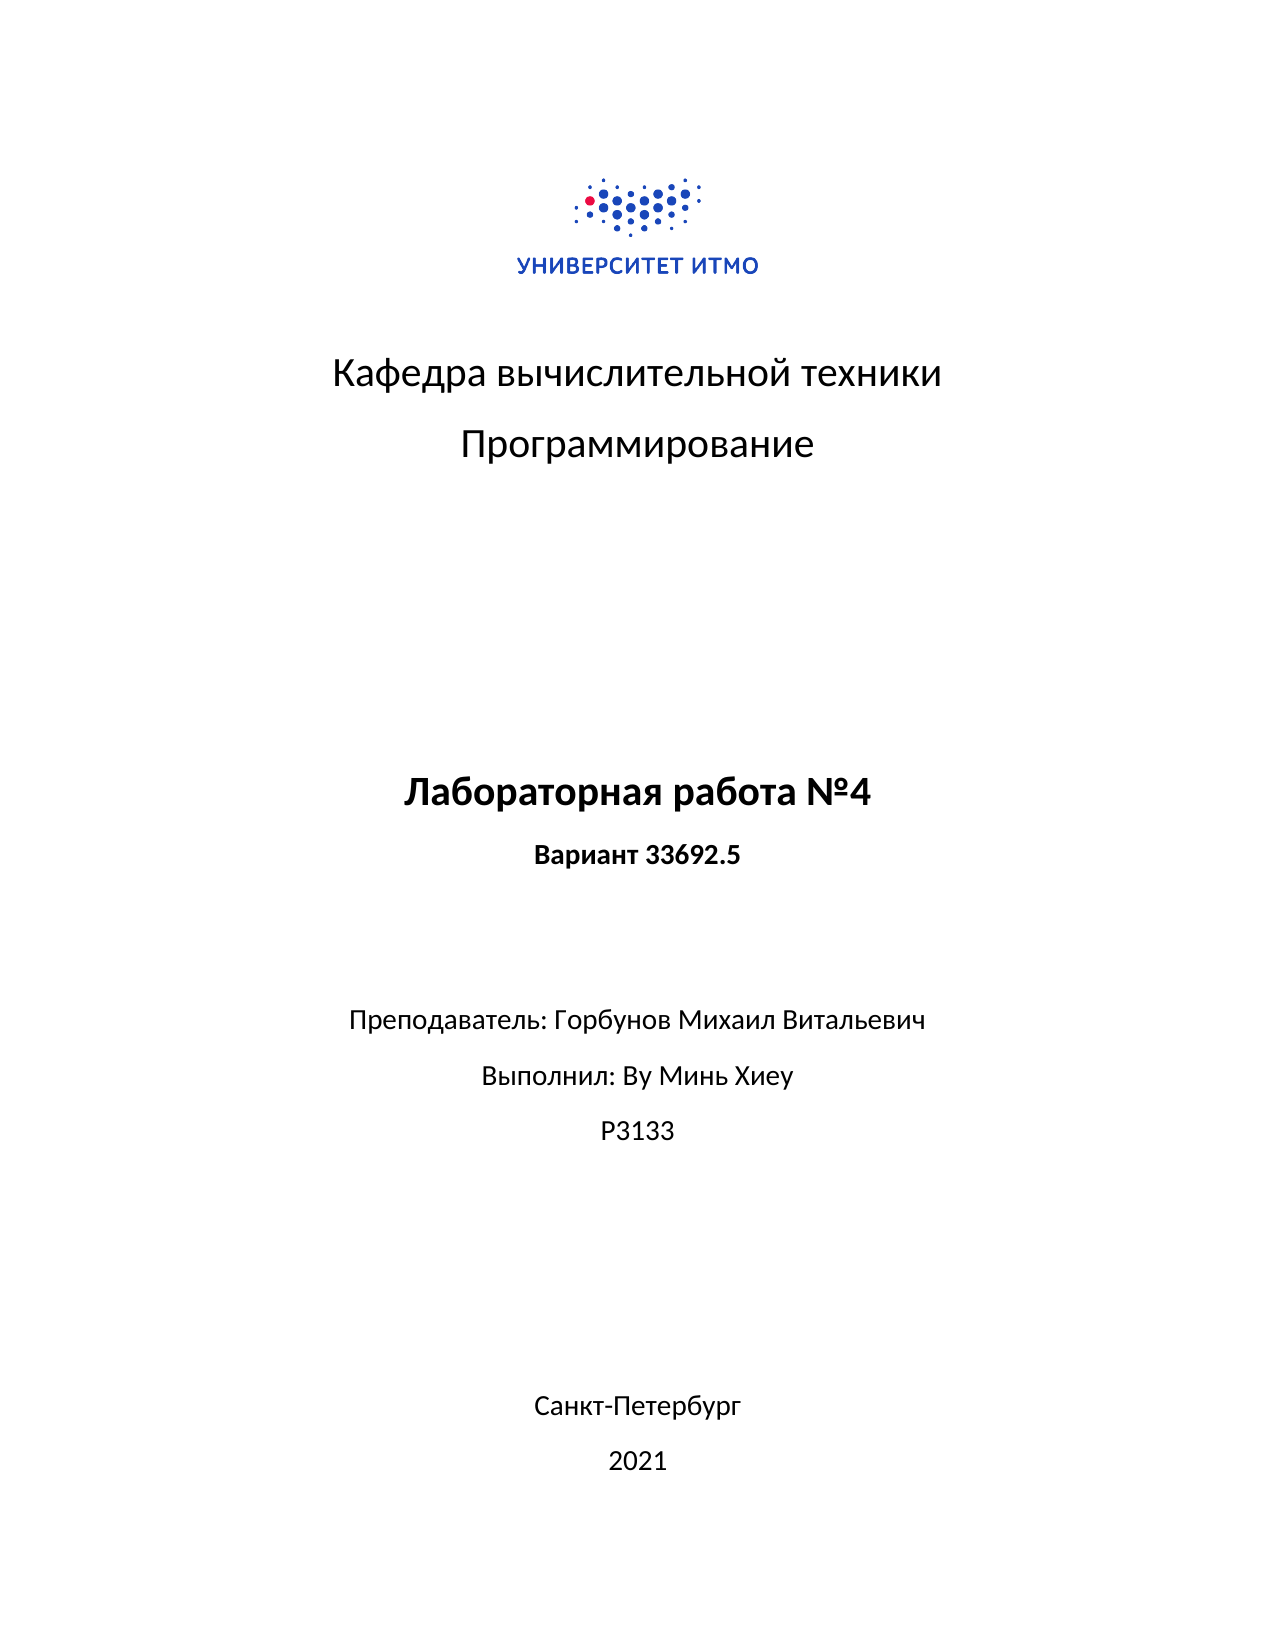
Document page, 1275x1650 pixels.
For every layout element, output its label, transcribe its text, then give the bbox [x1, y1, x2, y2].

text 2021 [150, 1442, 1125, 1478]
text Кафедра вычислительной техники [150, 346, 1125, 397]
text Лабораторная работа №4 [150, 764, 1125, 815]
text Программирование [150, 417, 1125, 468]
text Вариант 33692.5 [150, 836, 1125, 872]
text Санкт-Петербург [150, 1387, 1125, 1423]
picture [488, 150, 787, 303]
text Преподаватель: Горбунов Михаил Витальевич [150, 1001, 1125, 1037]
text Выполнил: Ву Минь Хиеу [150, 1057, 1125, 1092]
text Р3133 [150, 1112, 1125, 1147]
